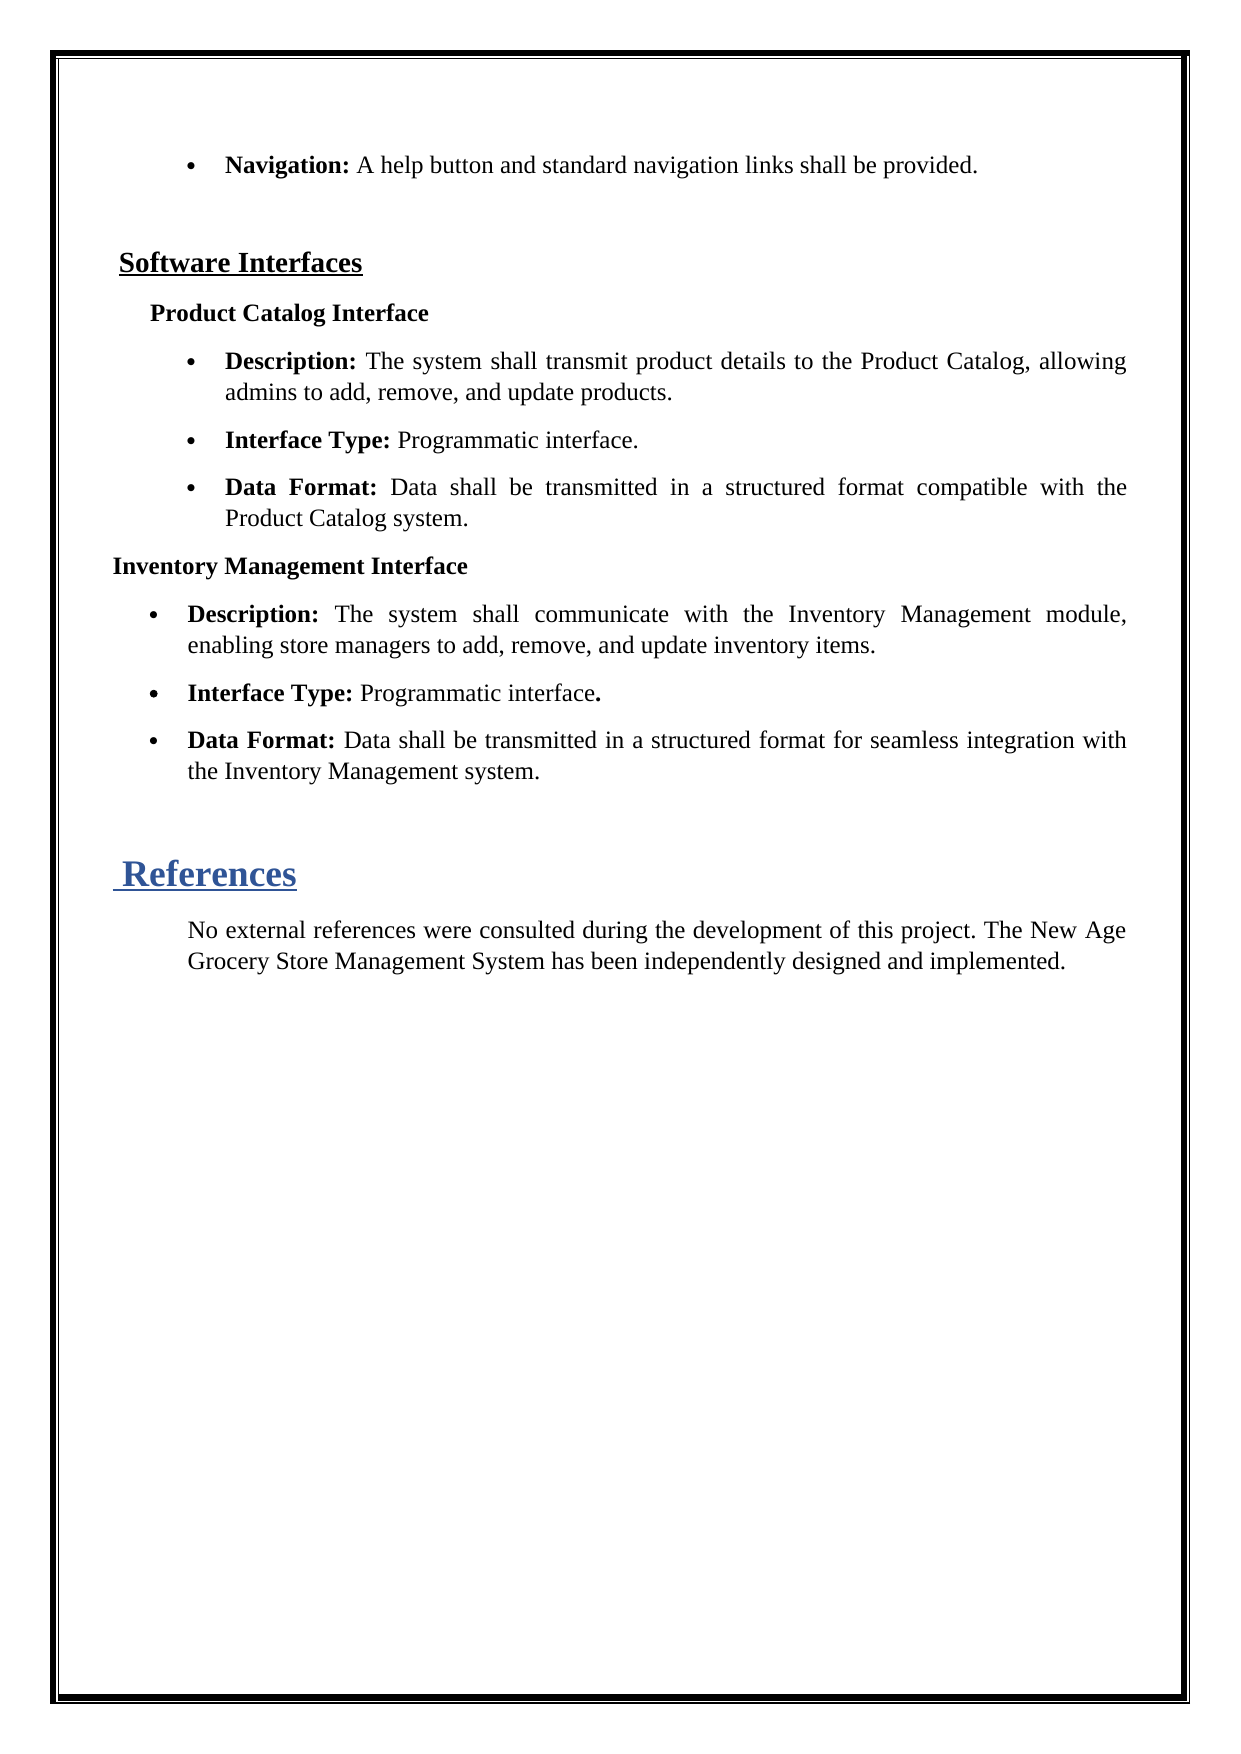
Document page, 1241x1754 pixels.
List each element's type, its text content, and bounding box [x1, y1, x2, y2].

text Product Catalog Interface [150, 298, 1128, 327]
list Data Format: Data shall be transmitted in a structured format for seamless integration with the Inventory Management system. [150, 725, 1128, 785]
text No external references were consulted during the development of this project. The New Age Grocery Store Management System has been independently designed and implemented. [187, 915, 1128, 975]
list Navigation: A help button and standard navigation links shall be provided. [187, 150, 1128, 179]
text Software Interfaces [112, 245, 1128, 279]
list Description: The system shall communicate with the Inventory Management module, enabling store managers to add, remove, and update inventory items. [150, 599, 1128, 659]
list Interface Type: Programmatic interface. [187, 425, 1128, 453]
list Data Format: Data shall be transmitted in a structured format compatible with the Product Catalog system. [187, 472, 1128, 532]
text References [112, 852, 1128, 895]
list Description: The system shall transmit product details to the Product Catalog, allowing admins to add, remove, and update products. [187, 346, 1128, 406]
list Interface Type: Programmatic interface. [150, 678, 1128, 706]
text Inventory Management Interface [112, 551, 1128, 580]
